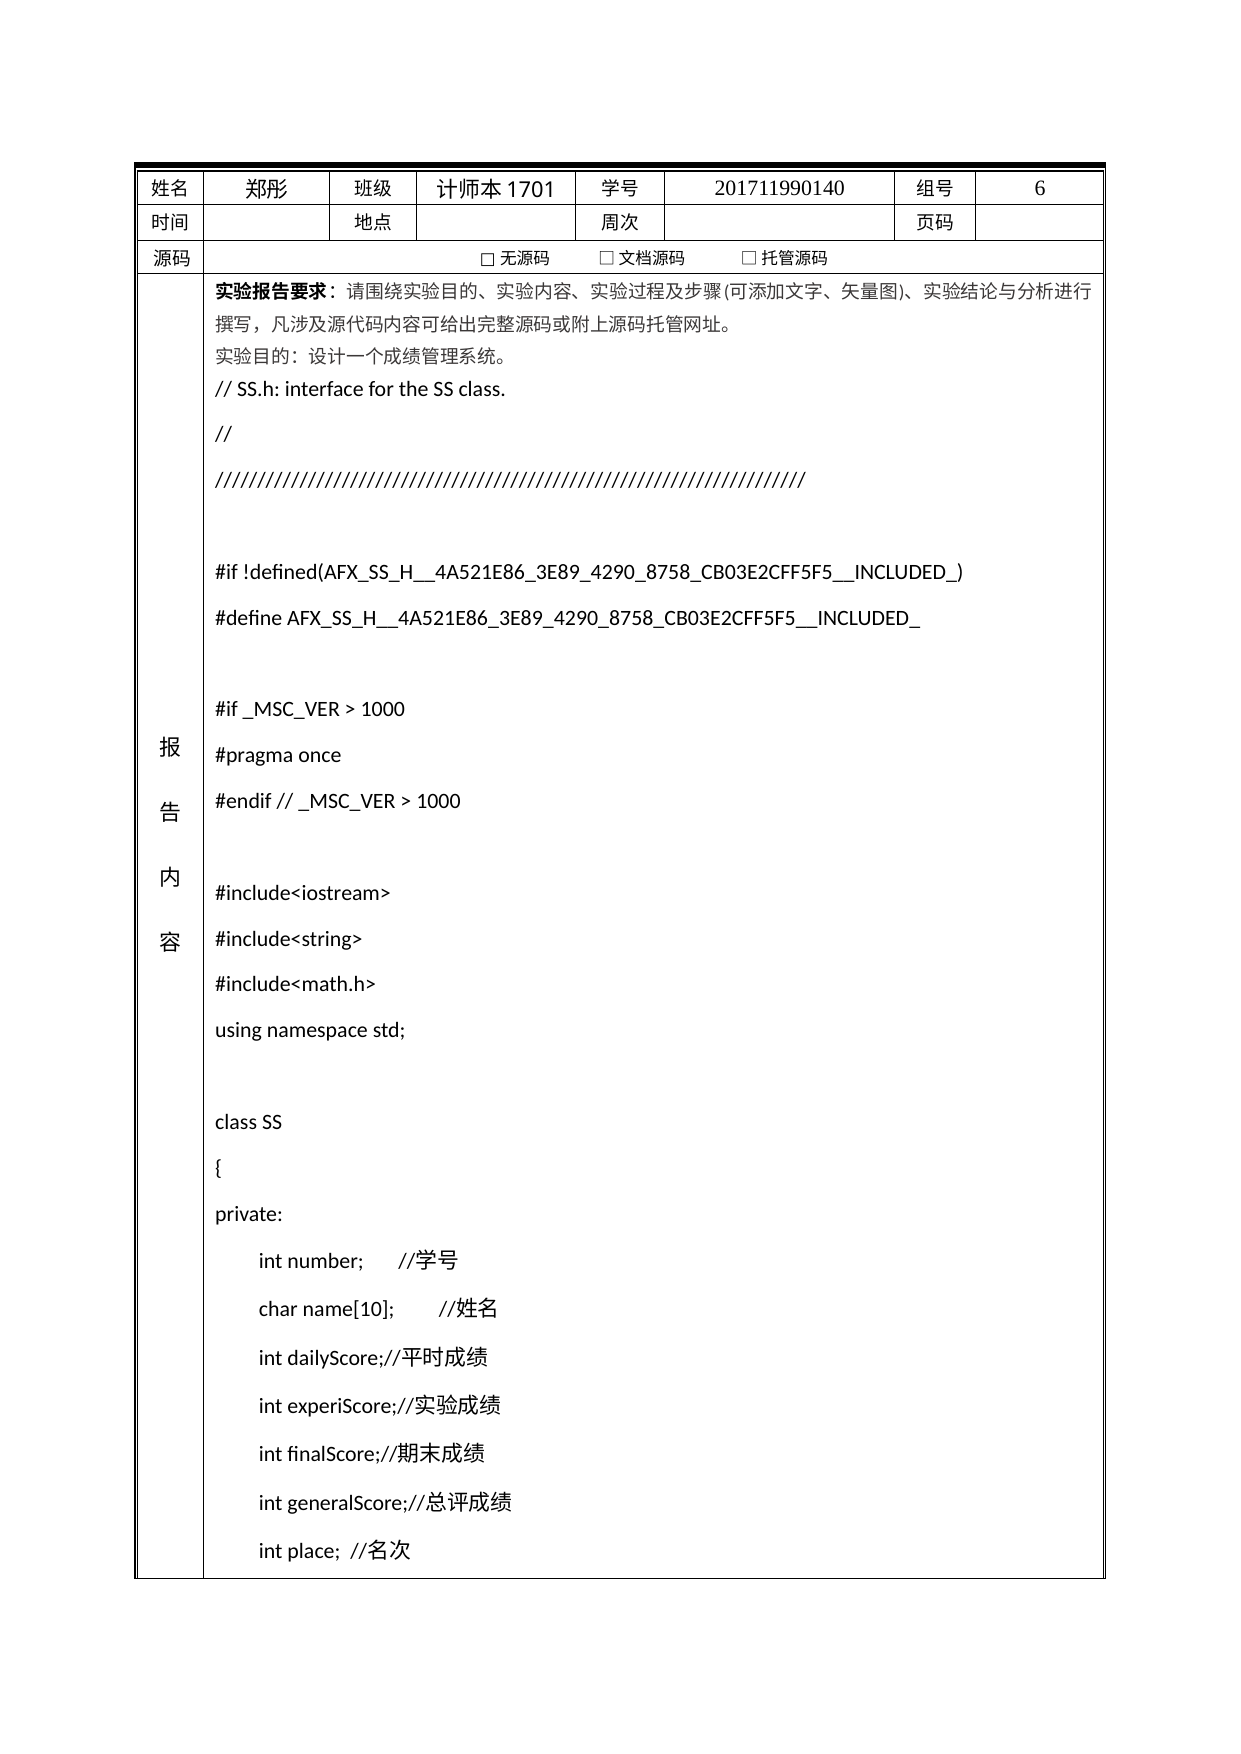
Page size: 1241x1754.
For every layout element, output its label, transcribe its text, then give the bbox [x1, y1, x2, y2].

table_cell [417, 205, 575, 240]
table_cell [138, 274, 203, 1578]
table_cell [976, 205, 1103, 240]
table_cell 周次 [576, 205, 664, 240]
table_header 班级 [330, 172, 416, 204]
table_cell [204, 274, 1103, 1578]
table_header 计师本1701 [417, 172, 575, 204]
table_header 201711990140 [665, 172, 894, 204]
table_header 组号 [895, 172, 975, 204]
table_header 学号 [576, 172, 664, 204]
table_cell □ 无源码 □ 文档源码 □ 托管源码 [204, 241, 1103, 273]
table_header 郑彤 [204, 172, 329, 204]
table_cell [204, 205, 329, 240]
table_header 6 [976, 172, 1103, 204]
table_cell 时间 [138, 205, 203, 240]
table_cell 地点 [330, 205, 416, 240]
table_header 姓名 [138, 172, 203, 204]
table_cell [665, 205, 894, 240]
table_cell 源码 [138, 241, 203, 273]
table_cell 页码 [895, 205, 975, 240]
